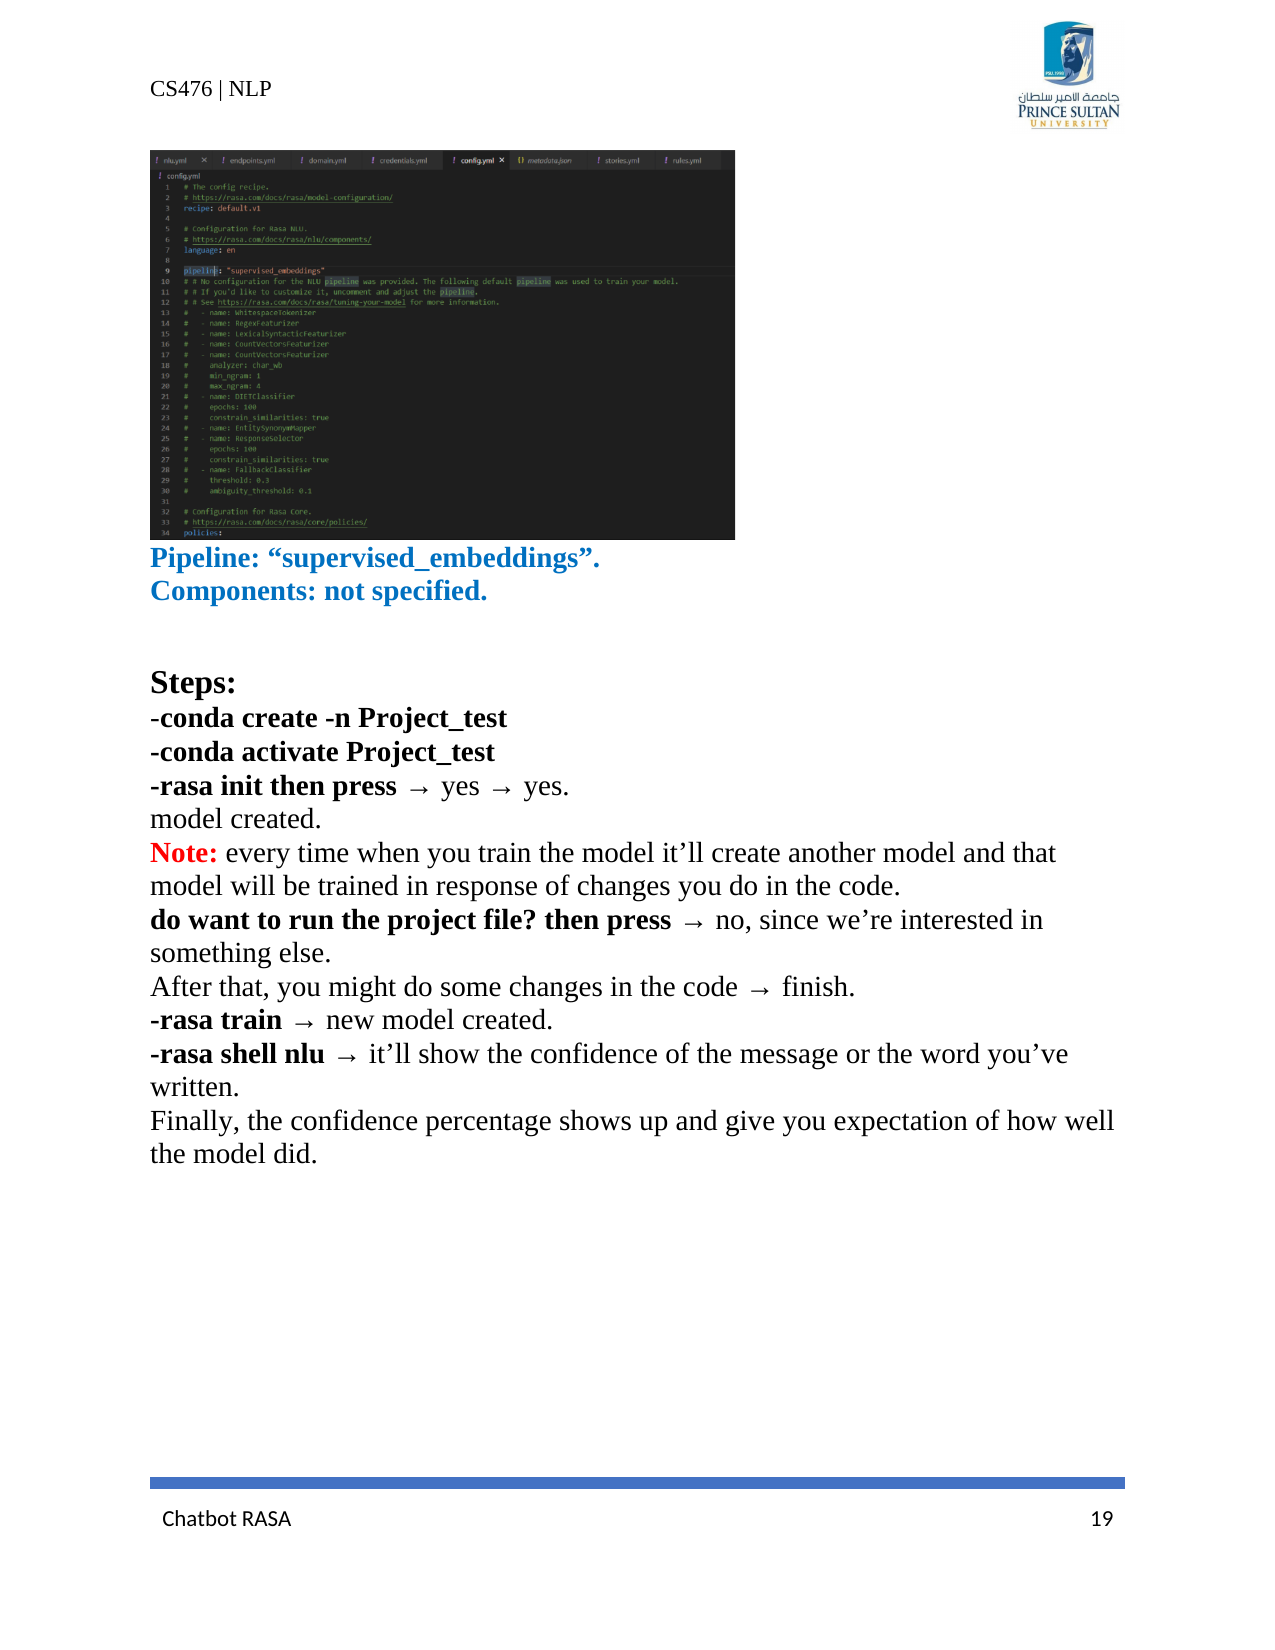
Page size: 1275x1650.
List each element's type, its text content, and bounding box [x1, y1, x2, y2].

text -conda activate Project_test [150, 734, 1125, 768]
text do want to run the project file? then press → no, since we’re interested in something else. [150, 902, 1125, 969]
text After that, you might do some changes in the code → finish. [150, 969, 1125, 1002]
picture [150, 150, 736, 540]
text Finally, the confidence percentage shows up and give you expectation of how well the model did. [150, 1103, 1125, 1170]
text -conda create -n Project_test [150, 701, 1125, 734]
text -rasa train → new model created. [150, 1002, 1125, 1036]
text model created. [150, 801, 1125, 835]
text -rasa init then press → yes → yes. [150, 768, 1125, 801]
text Components: not specified. [150, 573, 1125, 607]
picture [1010, 20, 1125, 134]
text Note: every time when you train the model it’ll create another model and that model will be trained in response of changes you do in the code. [150, 835, 1125, 902]
text Pipeline: “supervised_embeddings”. [150, 540, 1125, 573]
text -rasa shell nlu → it’ll show the confidence of the message or the word you’ve written. [150, 1036, 1125, 1103]
text Steps: [150, 662, 1125, 701]
